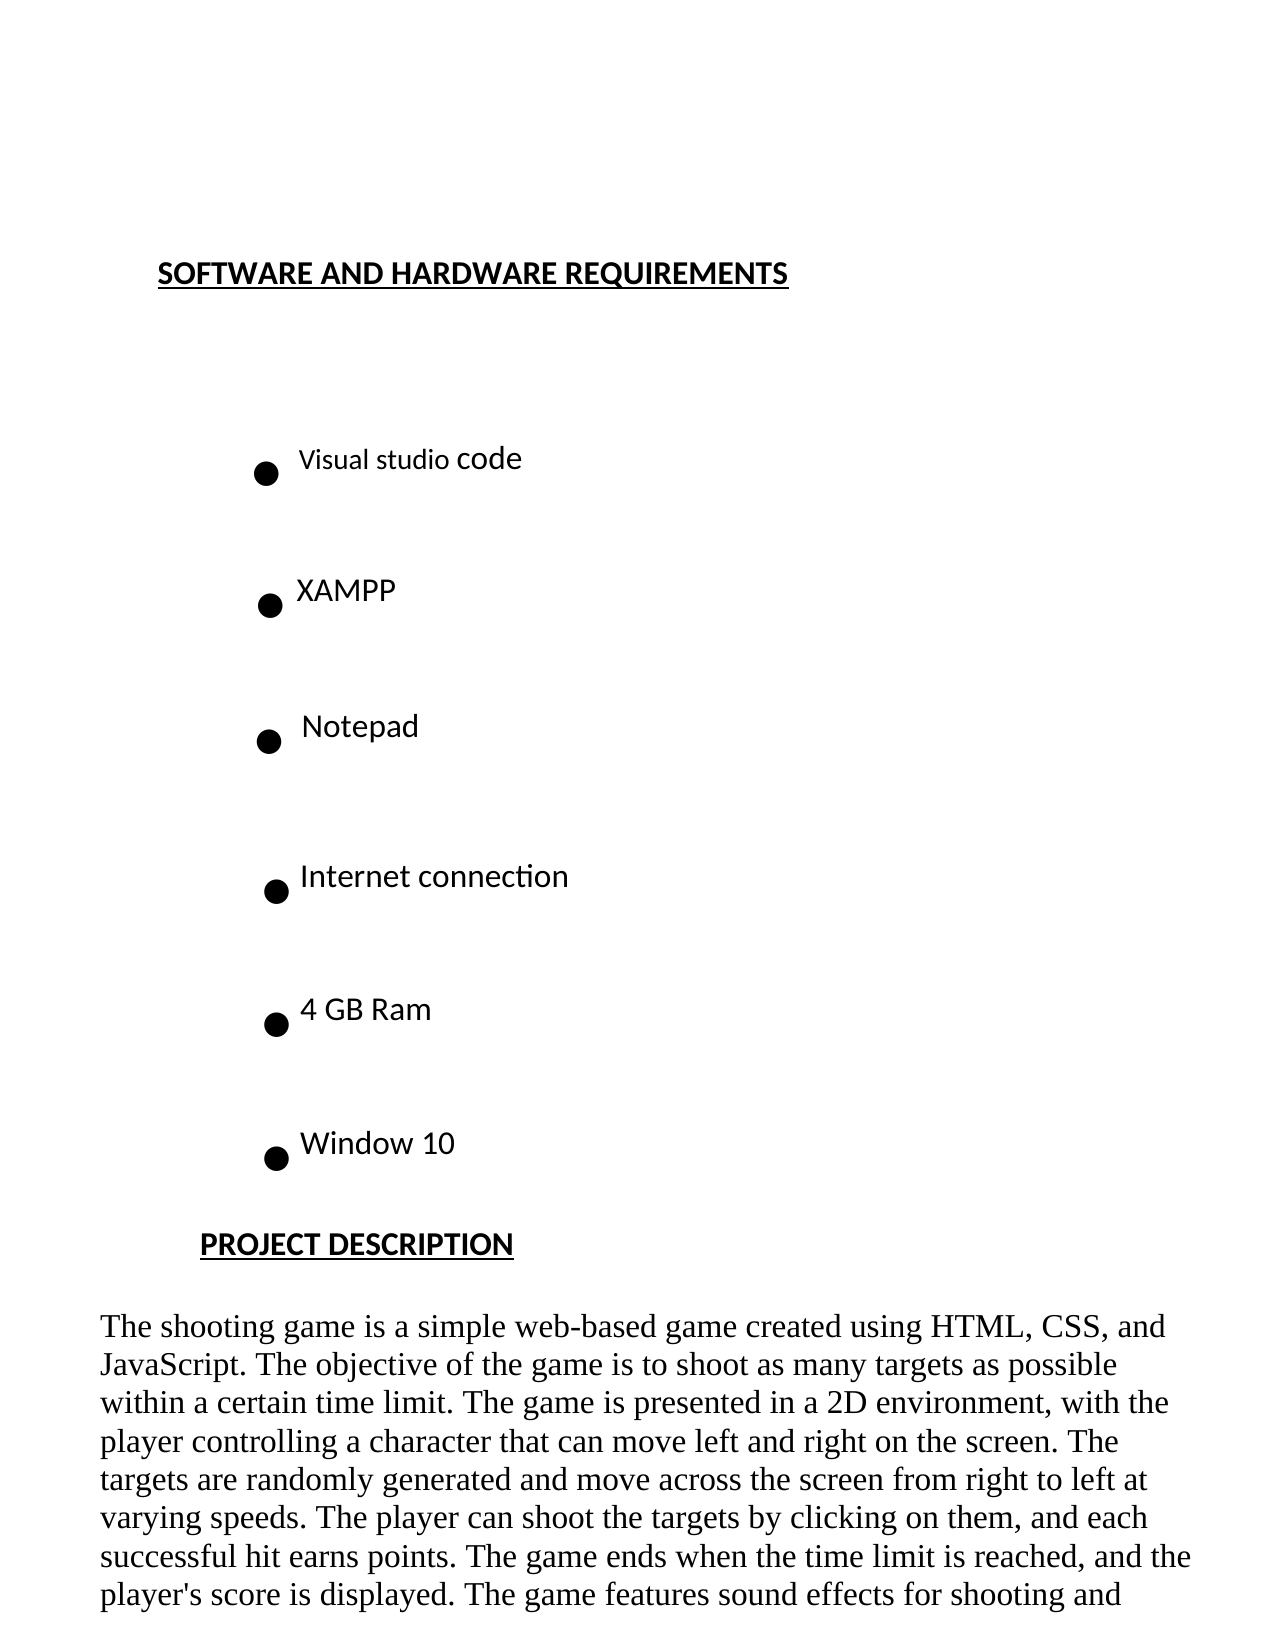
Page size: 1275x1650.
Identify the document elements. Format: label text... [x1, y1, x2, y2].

list Internet connection [262, 806, 1200, 919]
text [100, 1306, 1200, 1613]
list 4 GB Ram [262, 939, 1200, 1052]
list Visual studio code [252, 387, 1200, 501]
list Notepad [255, 656, 1200, 769]
subtitle SOFTWARE AND HARDWARE REQUIREMENTS [157, 252, 1200, 293]
list Window 10 [262, 1072, 1200, 1186]
subtitle PROJECT DESCRIPTION [150, 1223, 1200, 1263]
list XAMPP [256, 520, 1200, 633]
